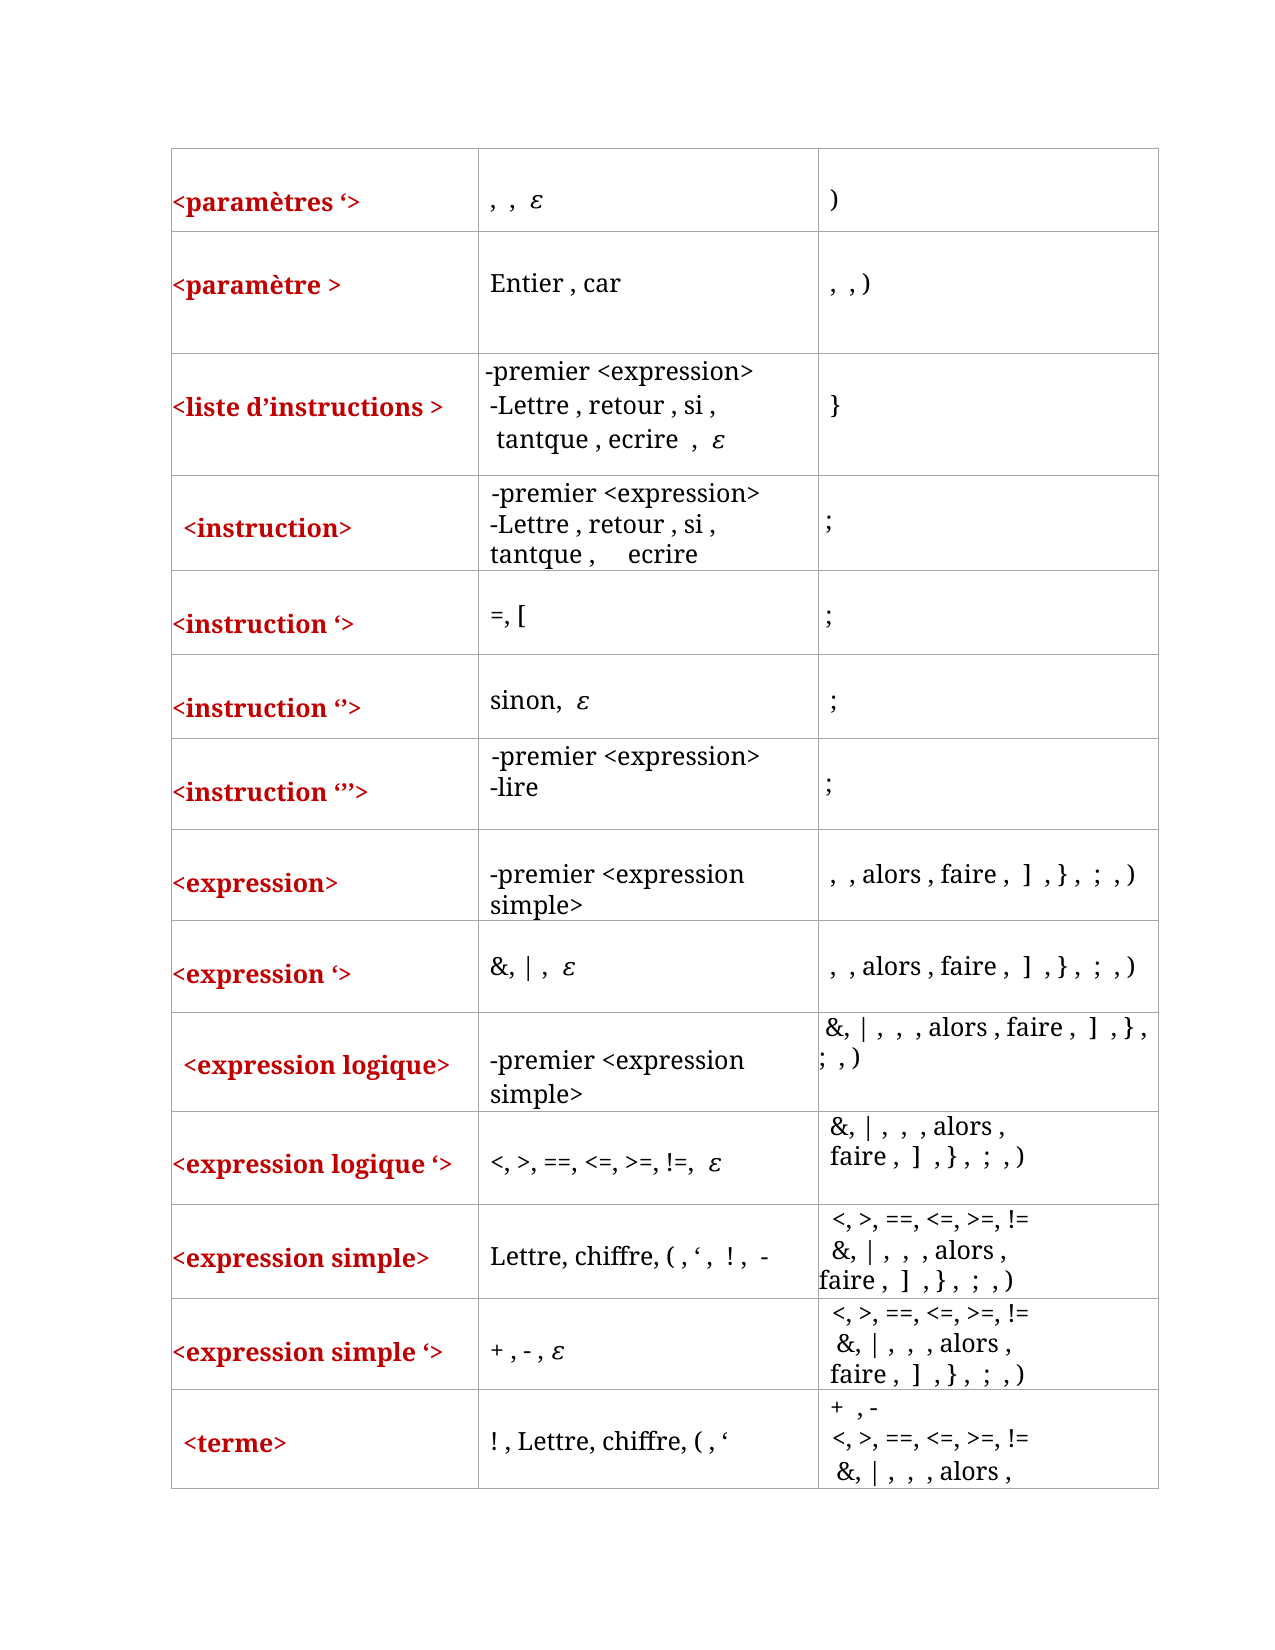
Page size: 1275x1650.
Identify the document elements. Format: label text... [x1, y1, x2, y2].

table_cell -premier <expression> -Lettre , retour , si , tantque , ecrire , 𝜀 [479, 354, 818, 475]
table_cell ; [819, 739, 1158, 829]
table_cell <terme> [172, 1390, 478, 1488]
table_cell ; [819, 571, 1158, 654]
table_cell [479, 1390, 818, 1488]
table_cell ; [819, 655, 1158, 738]
table_cell + , - , 𝜀 [479, 1299, 818, 1389]
table_cell &, | , 𝜀 [479, 921, 818, 1012]
table_cell -premier <expression> -lire [479, 739, 818, 829]
table_cell Entier , car [479, 232, 818, 353]
table_cell <, >, ==, <=, >=, !=, 𝜀 [479, 1112, 818, 1204]
table_cell sinon, 𝜀 [479, 655, 818, 738]
table_cell , , alors , faire , ] , } , ; , ) [819, 830, 1158, 920]
table_cell <instruction ‘’> [172, 655, 478, 738]
table_cell -premier <expression simple> [479, 1013, 818, 1111]
table_cell <expression> [172, 830, 478, 920]
table_cell <instruction> [172, 476, 478, 570]
table_cell =, [ [479, 571, 818, 654]
table_cell <instruction ‘’’> [172, 739, 478, 829]
table_cell <paramètre > [172, 232, 478, 353]
table_cell , , alors , faire , ] , } , ; , ) [819, 921, 1158, 1012]
table_cell -premier <expression simple> [479, 830, 818, 920]
table_cell <expression logique ‘> [172, 1112, 478, 1204]
table_cell <expression logique> [172, 1013, 478, 1111]
table_cell , , 𝜀 [479, 149, 818, 231]
table_cell } [819, 354, 1158, 475]
table_cell -premier <expression> -Lettre , retour , si , tantque , ecrire [479, 476, 818, 570]
table_cell <, >, ==, <=, >=, != &, | , , , alors , faire , ] , } , ; , ) [819, 1299, 1158, 1389]
table_cell <liste d’instructions > [172, 354, 478, 475]
table_cell ; [819, 476, 1158, 570]
table_cell Lettre, chiffre, ( , ‘ , ! , - [479, 1205, 818, 1298]
table_cell , , ) [819, 232, 1158, 353]
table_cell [819, 1390, 1158, 1488]
table_cell <instruction ‘> [172, 571, 478, 654]
table_cell ) [819, 149, 1158, 231]
table_cell <expression simple> [172, 1205, 478, 1298]
table_cell <expression ‘> [172, 921, 478, 1012]
table_cell &, | , , , alors , faire , ] , } , ; , ) [819, 1112, 1158, 1204]
table_cell &, | , , , alors , faire , ] , } , ; , ) [819, 1013, 1158, 1111]
table_cell <paramètres ‘> [172, 149, 478, 231]
table_cell <expression simple ‘> [172, 1299, 478, 1389]
table_cell <, >, ==, <=, >=, != &, | , , , alors , faire , ] , } , ; , ) [819, 1205, 1158, 1298]
